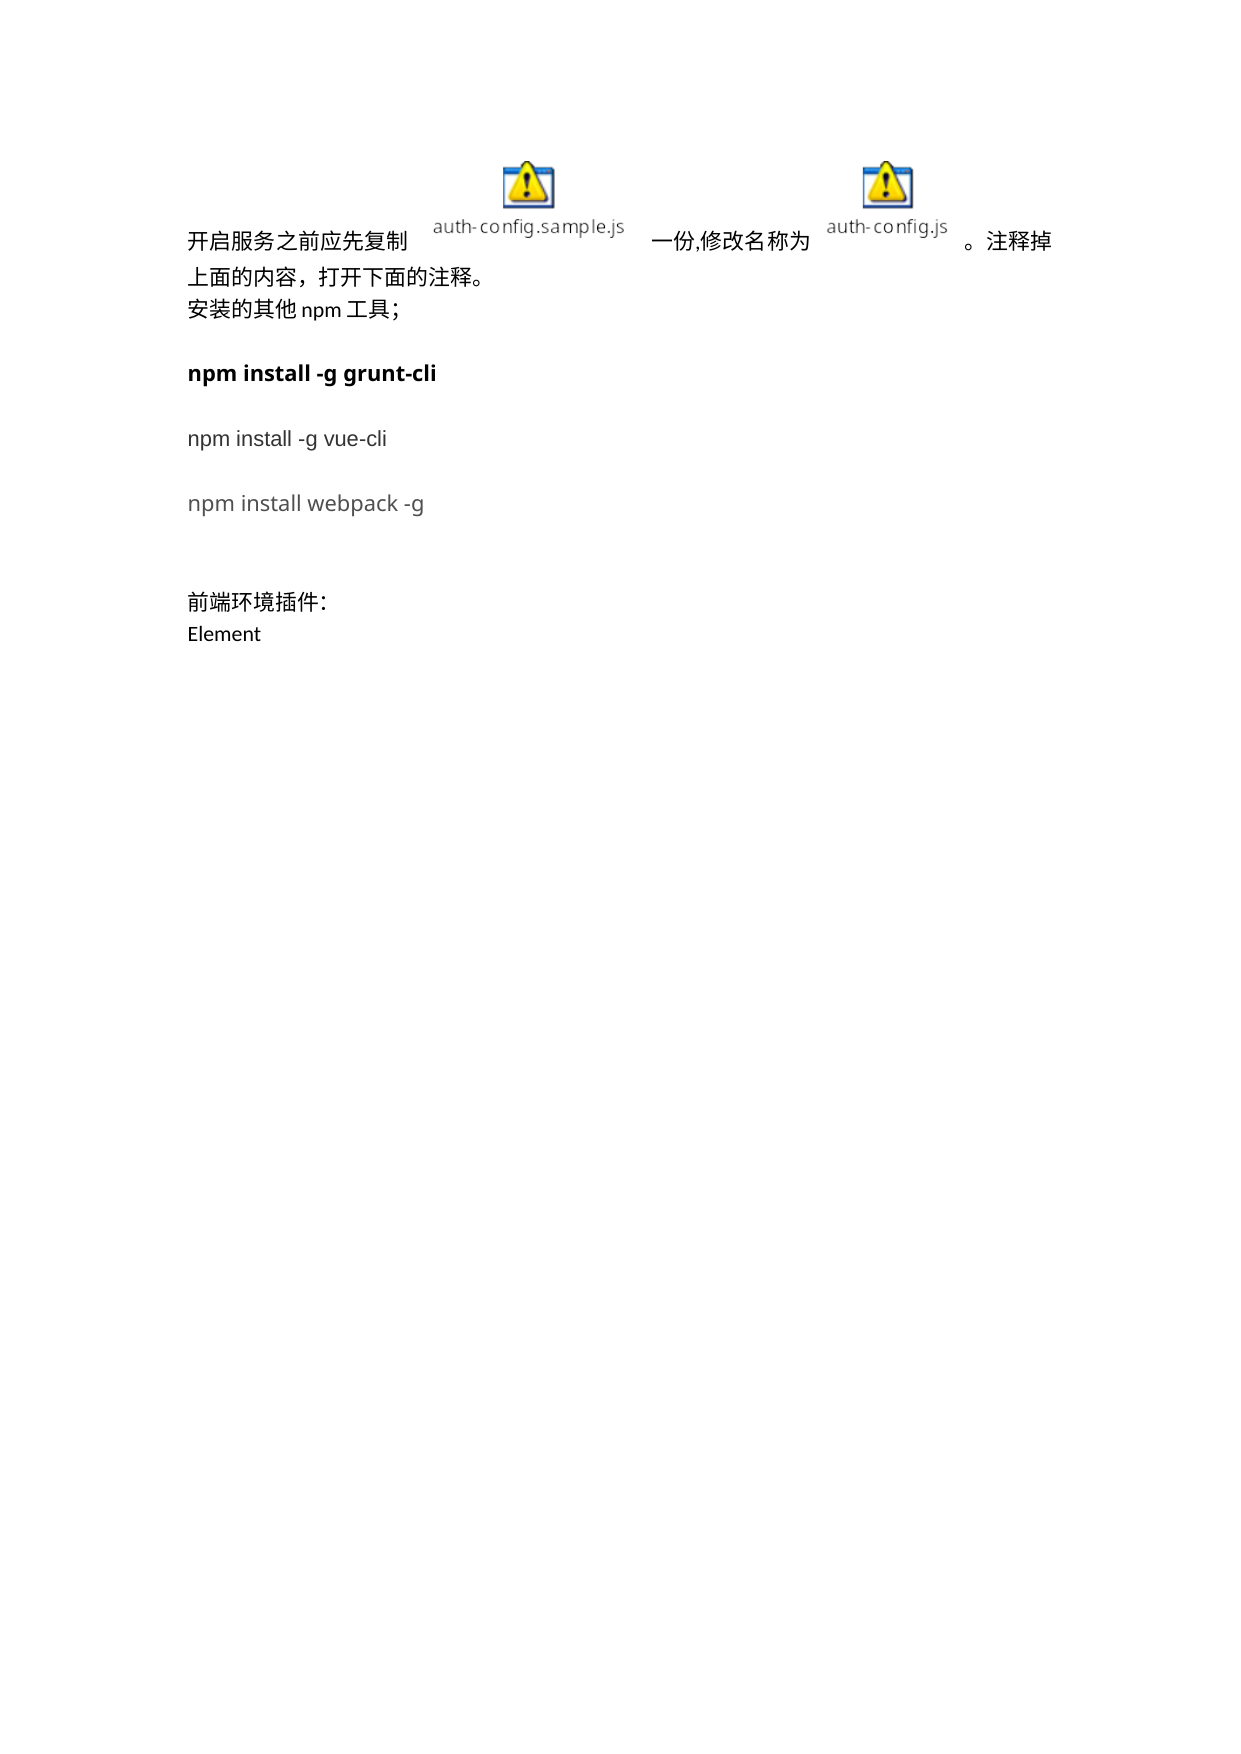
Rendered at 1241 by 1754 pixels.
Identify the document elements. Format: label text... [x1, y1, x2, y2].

text npm install webpack -g [187, 487, 1053, 519]
text Element [187, 617, 1053, 649]
text npm install -g vue-cli [187, 422, 1053, 454]
text 开启服务之前应先复制一份,修改名称为。注释掉上面的内容，打开下面的注释。 [187, 162, 1053, 292]
text npm install -g grunt-cli [187, 357, 1053, 389]
text 前端环境插件： [187, 584, 1053, 617]
text 安装的其他npm工具； [187, 292, 1053, 324]
